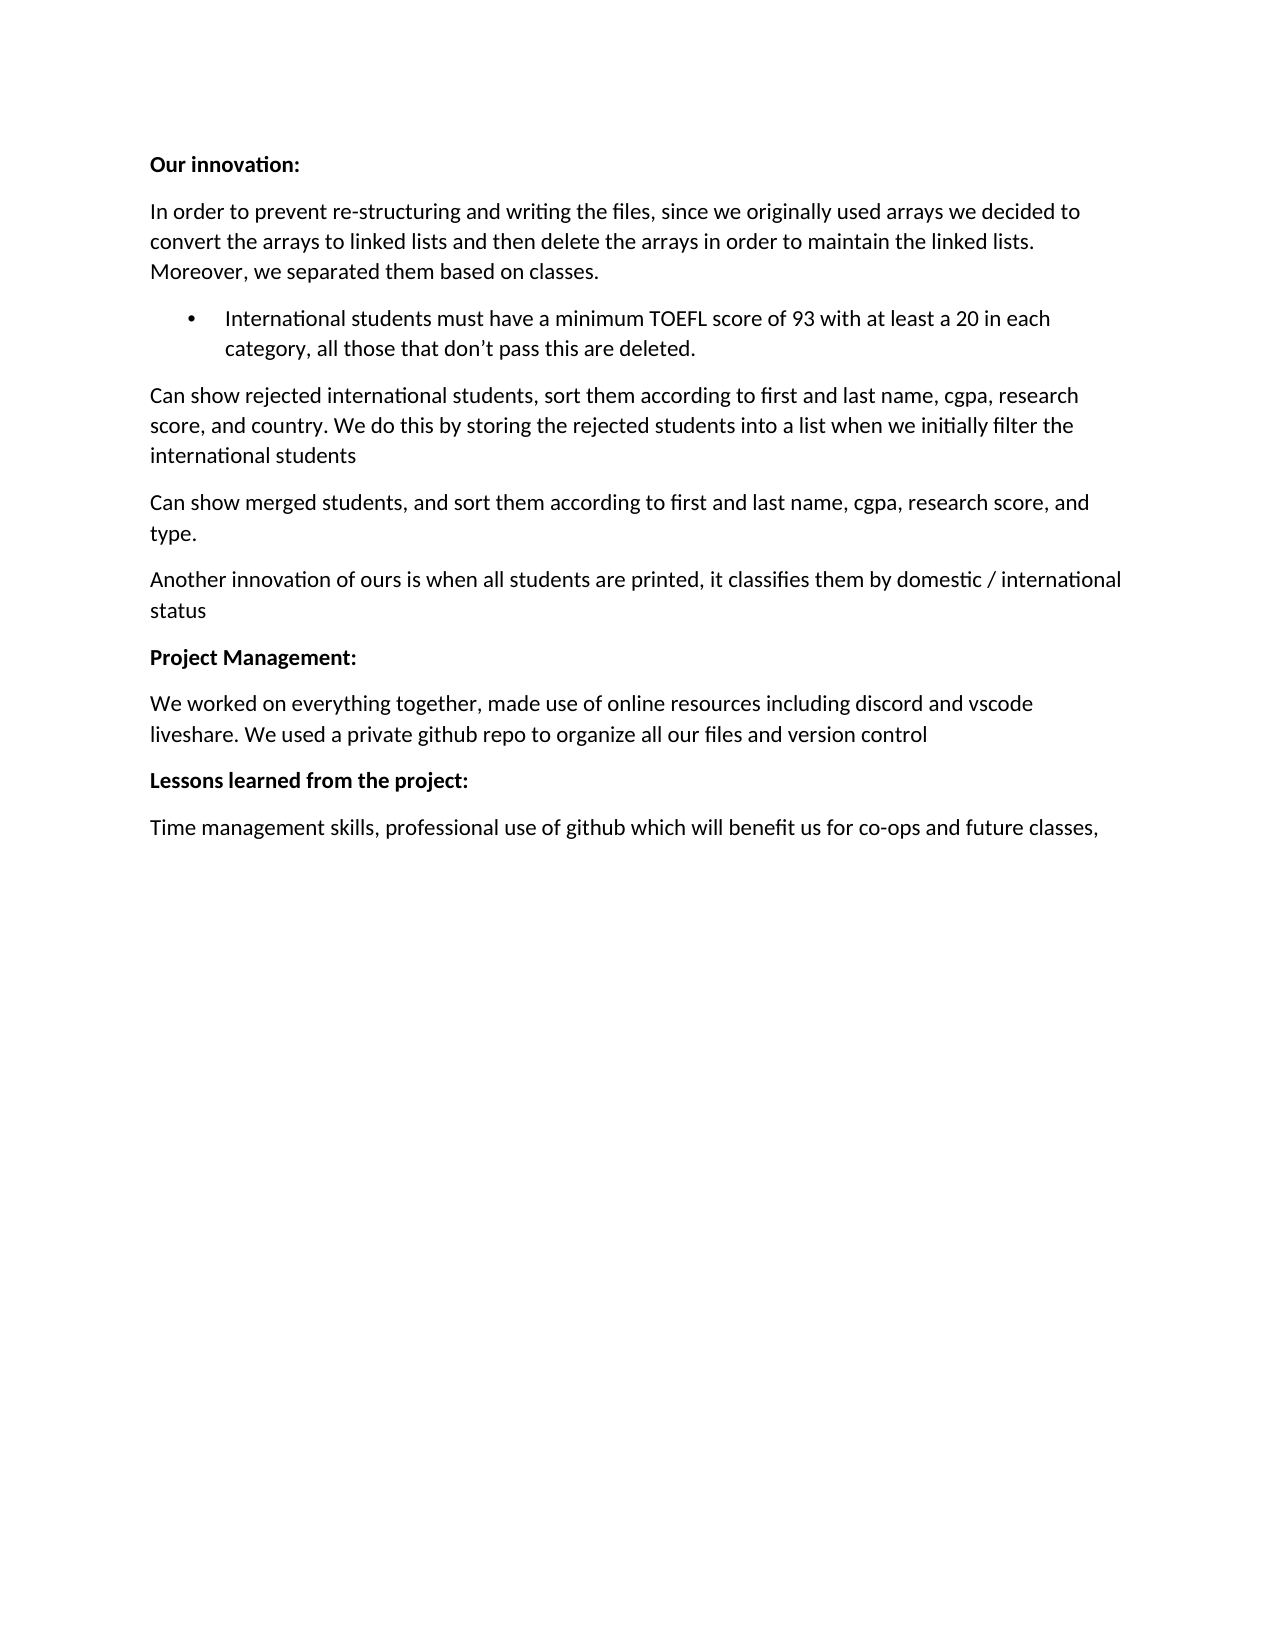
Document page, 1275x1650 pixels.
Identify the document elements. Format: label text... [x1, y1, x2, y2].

text In order to prevent re-structuring and writing the files, since we originally used arrays we decided to convert the arrays to linked lists and then delete the arrays in order to maintain the linked lists. Moreover, we separated them based on classes. [150, 197, 1125, 285]
list International students must have a minimum TOEFL score of 93 with at least a 20 in each category, all those that don’t pass this are deleted. [187, 304, 1125, 362]
text Can show rejected international students, sort them according to first and last name, cgpa, research score, and country. We do this by storing the rejected students into a list when we initially filter the international students [150, 381, 1125, 470]
text We worked on everything together, made use of online resources including discord and vscode liveshare. We used a private github repo to organize all our files and version control [150, 689, 1125, 748]
text Can show merged students, and sort them according to first and last name, cgpa, research score, and type. [150, 488, 1125, 547]
text Another innovation of ours is when all students are printed, it classifies them by domestic / international status [150, 566, 1125, 624]
text Our innovation: [150, 150, 1125, 178]
text Time management skills, professional use of github which will benefit us for co-ops and future classes, [150, 813, 1125, 842]
text Project Management: [150, 643, 1125, 671]
text Lessons learned from the project: [150, 767, 1125, 795]
